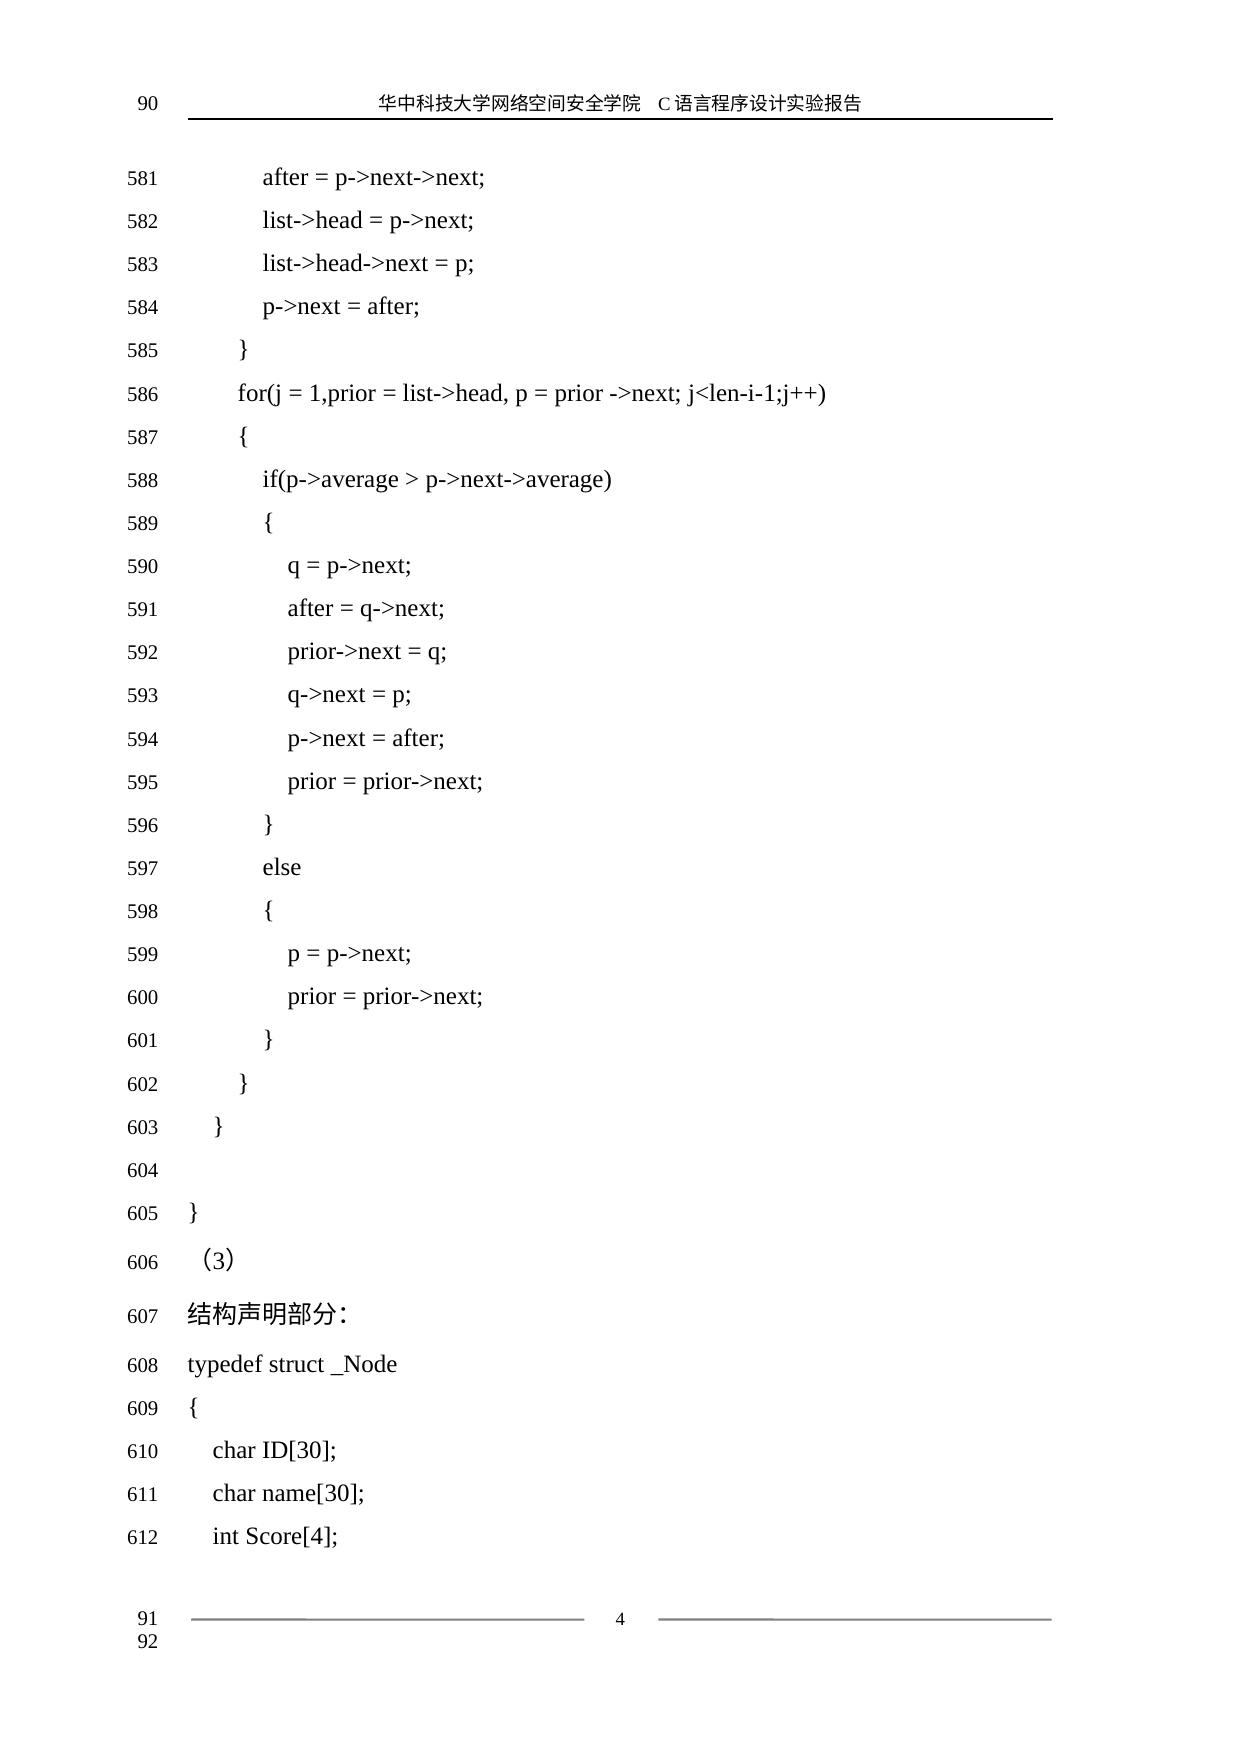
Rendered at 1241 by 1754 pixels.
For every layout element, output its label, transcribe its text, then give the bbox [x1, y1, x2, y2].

text p->next = after; [187, 291, 1053, 320]
text if(p->average > p->next->average) [187, 464, 1053, 493]
text after = p->next->next; [187, 162, 1053, 191]
text else [187, 852, 1053, 881]
text { [187, 507, 1053, 536]
text { [187, 895, 1053, 924]
text } [187, 1197, 1053, 1226]
text for(j = 1,prior = list->head, p = prior ->next; j<len-i-1;j++) [187, 378, 1053, 406]
text p = p->next; [187, 938, 1053, 967]
text p->next = after; [187, 723, 1053, 751]
text } [187, 1068, 1053, 1096]
text q->next = p; [187, 679, 1053, 708]
text char ID[30]; [187, 1435, 1053, 1464]
text } [187, 334, 1053, 363]
text } [187, 809, 1053, 838]
text prior = prior->next; [187, 766, 1053, 794]
text } [187, 1024, 1053, 1053]
text { [187, 1392, 1053, 1421]
text q = p->next; [187, 550, 1053, 579]
text int Score[4]; [187, 1521, 1053, 1550]
text list->head->next = p; [187, 248, 1053, 277]
text } [187, 1111, 1053, 1139]
text prior->next = q; [187, 636, 1053, 665]
text { [187, 421, 1053, 449]
text typedef struct _Node [187, 1349, 1053, 1378]
text （3） [187, 1240, 1053, 1276]
text after = q->next; [187, 593, 1053, 622]
text char name[30]; [187, 1478, 1053, 1507]
text list->head = p->next; [187, 205, 1053, 234]
text prior = prior->next; [187, 981, 1053, 1010]
text 结构声明部分： [187, 1294, 1053, 1331]
